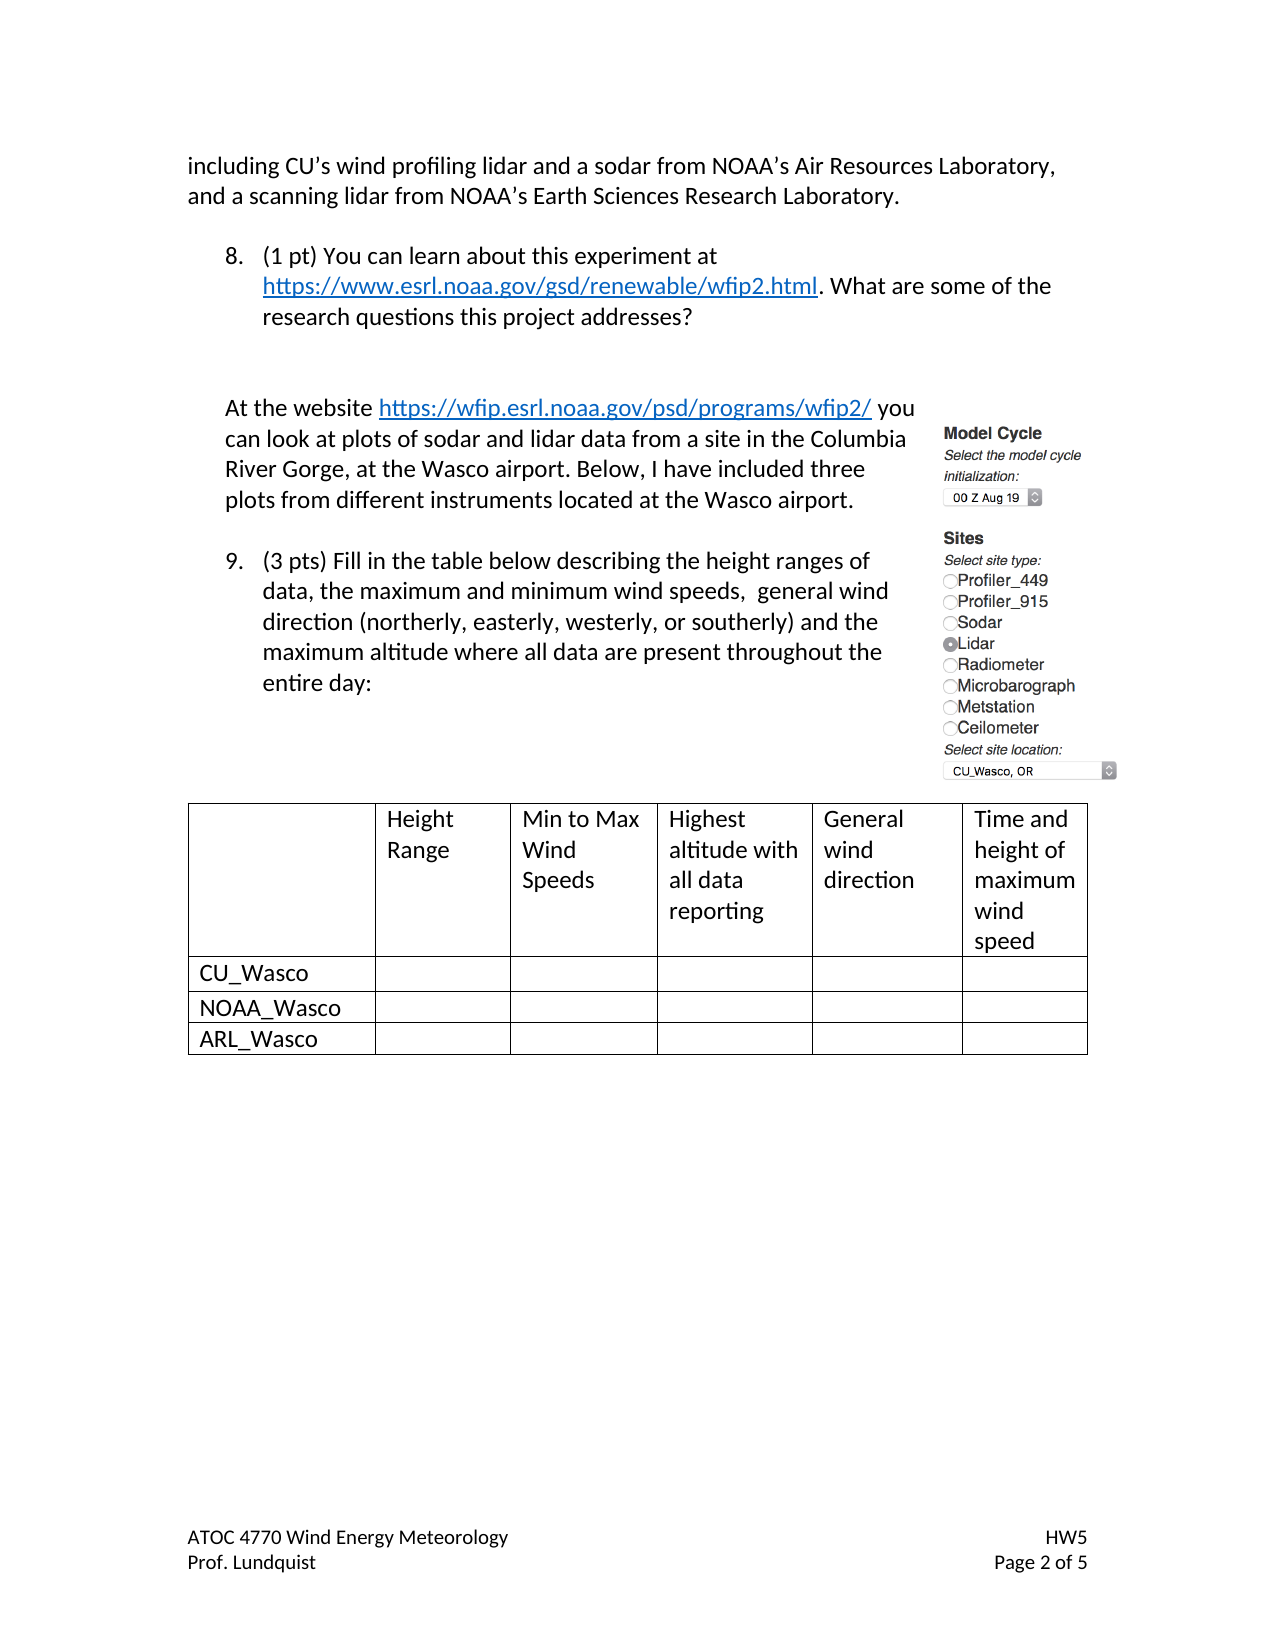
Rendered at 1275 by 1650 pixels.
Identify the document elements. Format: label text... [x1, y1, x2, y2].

table_cell [658, 957, 812, 991]
table_header Highest altitude with all data reporting [658, 804, 812, 956]
table_cell [376, 957, 510, 991]
text At the website https://wfip.esrl.noaa.gov/psd/programs/wfip2/ you can look at plots of sodar and lidar data from a site in the Columbia River Gorge, at the Wasco airport. Below, I have included three plots from different instruments located at the Wasco airport. [225, 392, 1087, 514]
table_cell [376, 992, 510, 1022]
table_header [189, 804, 375, 956]
table_cell [376, 1023, 510, 1054]
table_cell [658, 1023, 812, 1054]
table_cell [511, 992, 657, 1022]
table_cell [813, 957, 962, 991]
table_header Height Range [376, 804, 510, 956]
table_cell NOAA_Wasco [189, 992, 375, 1022]
table_cell [511, 957, 657, 991]
table_header Time and height of maximum wind speed [963, 804, 1087, 956]
list (1 pt) You can learn about this experiment at https://www.esrl.noaa.gov/gsd/renewable/wfip2.html. What are some of the research questions this project addresses? [225, 240, 1087, 331]
table_cell [658, 992, 812, 1022]
table_cell [511, 1023, 657, 1054]
table_cell CU_Wasco [189, 957, 375, 991]
table_cell [813, 1023, 962, 1054]
table_header General wind direction [813, 804, 962, 956]
table_header Min to Max Wind Speeds [511, 804, 657, 956]
list (3 pts) Fill in the table below describing the height ranges of data, the maximum and minimum wind speeds, general wind direction (northerly, easterly, westerly, or southerly) and the maximum altitude where all data are present throughout the entire day: [225, 545, 937, 698]
table_cell ARL_Wasco [189, 1023, 375, 1054]
table_cell [813, 992, 962, 1022]
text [187, 150, 1087, 211]
table_cell [963, 1023, 1087, 1054]
table_cell [963, 992, 1087, 1022]
table_cell [963, 957, 1087, 991]
picture [937, 416, 1153, 803]
